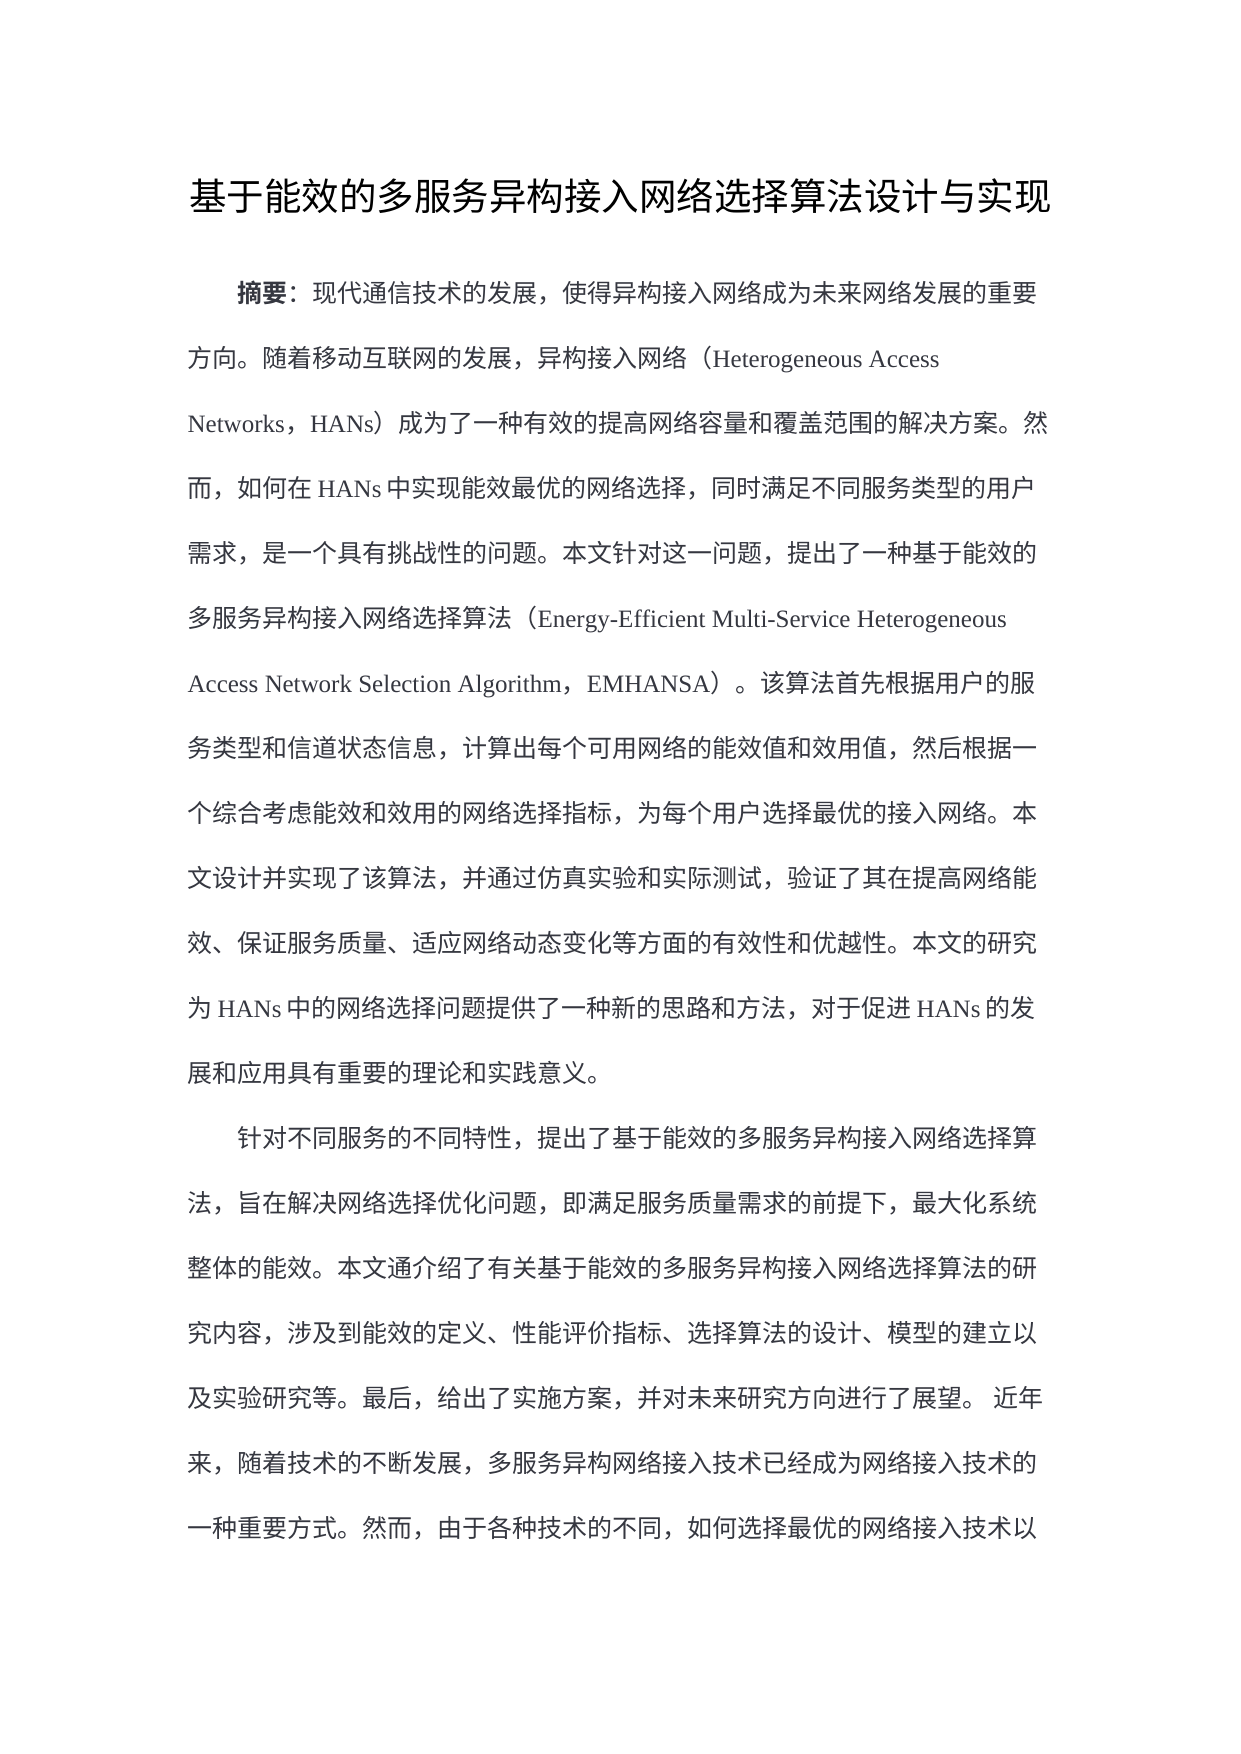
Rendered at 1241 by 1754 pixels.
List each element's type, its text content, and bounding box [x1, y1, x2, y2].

text 基于能效的多服务异构接入网络选择算法设计与实现 [187, 162, 1053, 227]
text 摘要：现代通信技术的发展，使得异构接入网络成为未来网络发展的重要方向。随着移动互联网的发展，异构接入网络（Heterogeneous Access Networks，HANs）成为了一种有效的提高网络容量和覆盖范围的解决方案。然而，如何在HANs中实现能效最优的网络选择，同时满足不同服务类型的用户需求，是一个具有挑战性的问题。本文针对这一问题，提出了一种基于能效的多服务异构接入网络选择算法（Energy-Efficient Multi-Service Heterogeneous Access Network Selection Algorithm，EMHANSA）。该算法首先根据用户的服务类型和信道状态信息，计算出每个可用网络的能效值和效用值，然后根据一个综合考虑能效和效用的网络选择指标，为每个用户选择最优的接入网络。本文设计并实现了该算法，并通过仿真实验和实际测试，验证了其在提高网络能效、保证服务质量、适应网络动态变化等方面的有效性和优越性。本文的研究为HANs中的网络选择问题提供了一种新的思路和方法，对于促进HANs的发展和应用具有重要的理论和实践意义。 [187, 259, 1053, 1104]
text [187, 1104, 1053, 1559]
